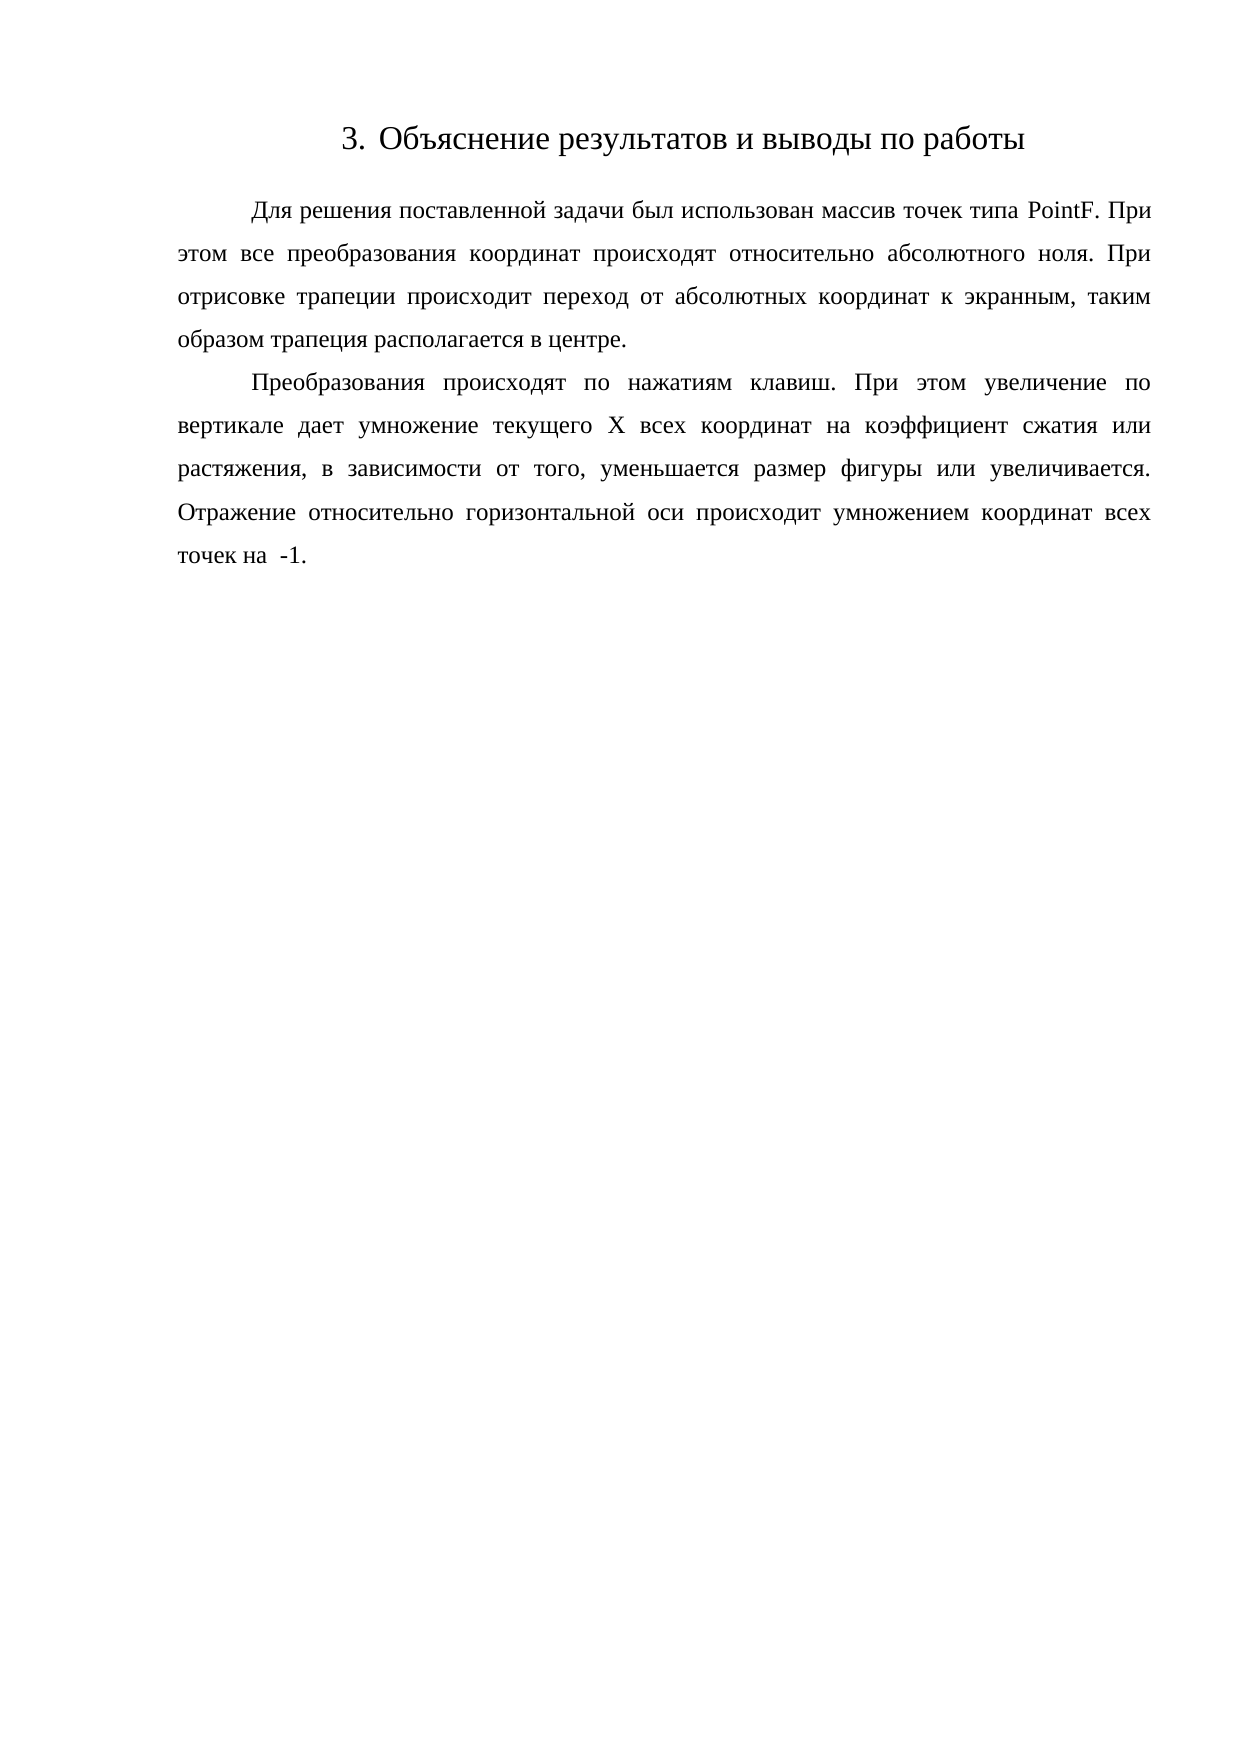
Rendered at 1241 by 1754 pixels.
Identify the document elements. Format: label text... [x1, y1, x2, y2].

text Преобразования происходят по нажатиям клавиш. При этом увеличение по вертикале дает умножение текущего X всех координат на коэффициент сжатия или растяжения, в зависимости от того, уменьшается размер фигуры или увеличивается. Отражение относительно горизонтальной оси происходит умножением координат всех точек на -1. [177, 367, 1152, 568]
list Объяснение результатов и выводы по работы [215, 118, 1152, 156]
text Для решения поставленной задачи был использован массив точек типа PointF. При этом все преобразования координат происходят относительно абсолютного ноля. При отрисовке трапеции происходит переход от абсолютных координат к экранным, таким образом трапеция располагается в центре. [177, 195, 1152, 353]
